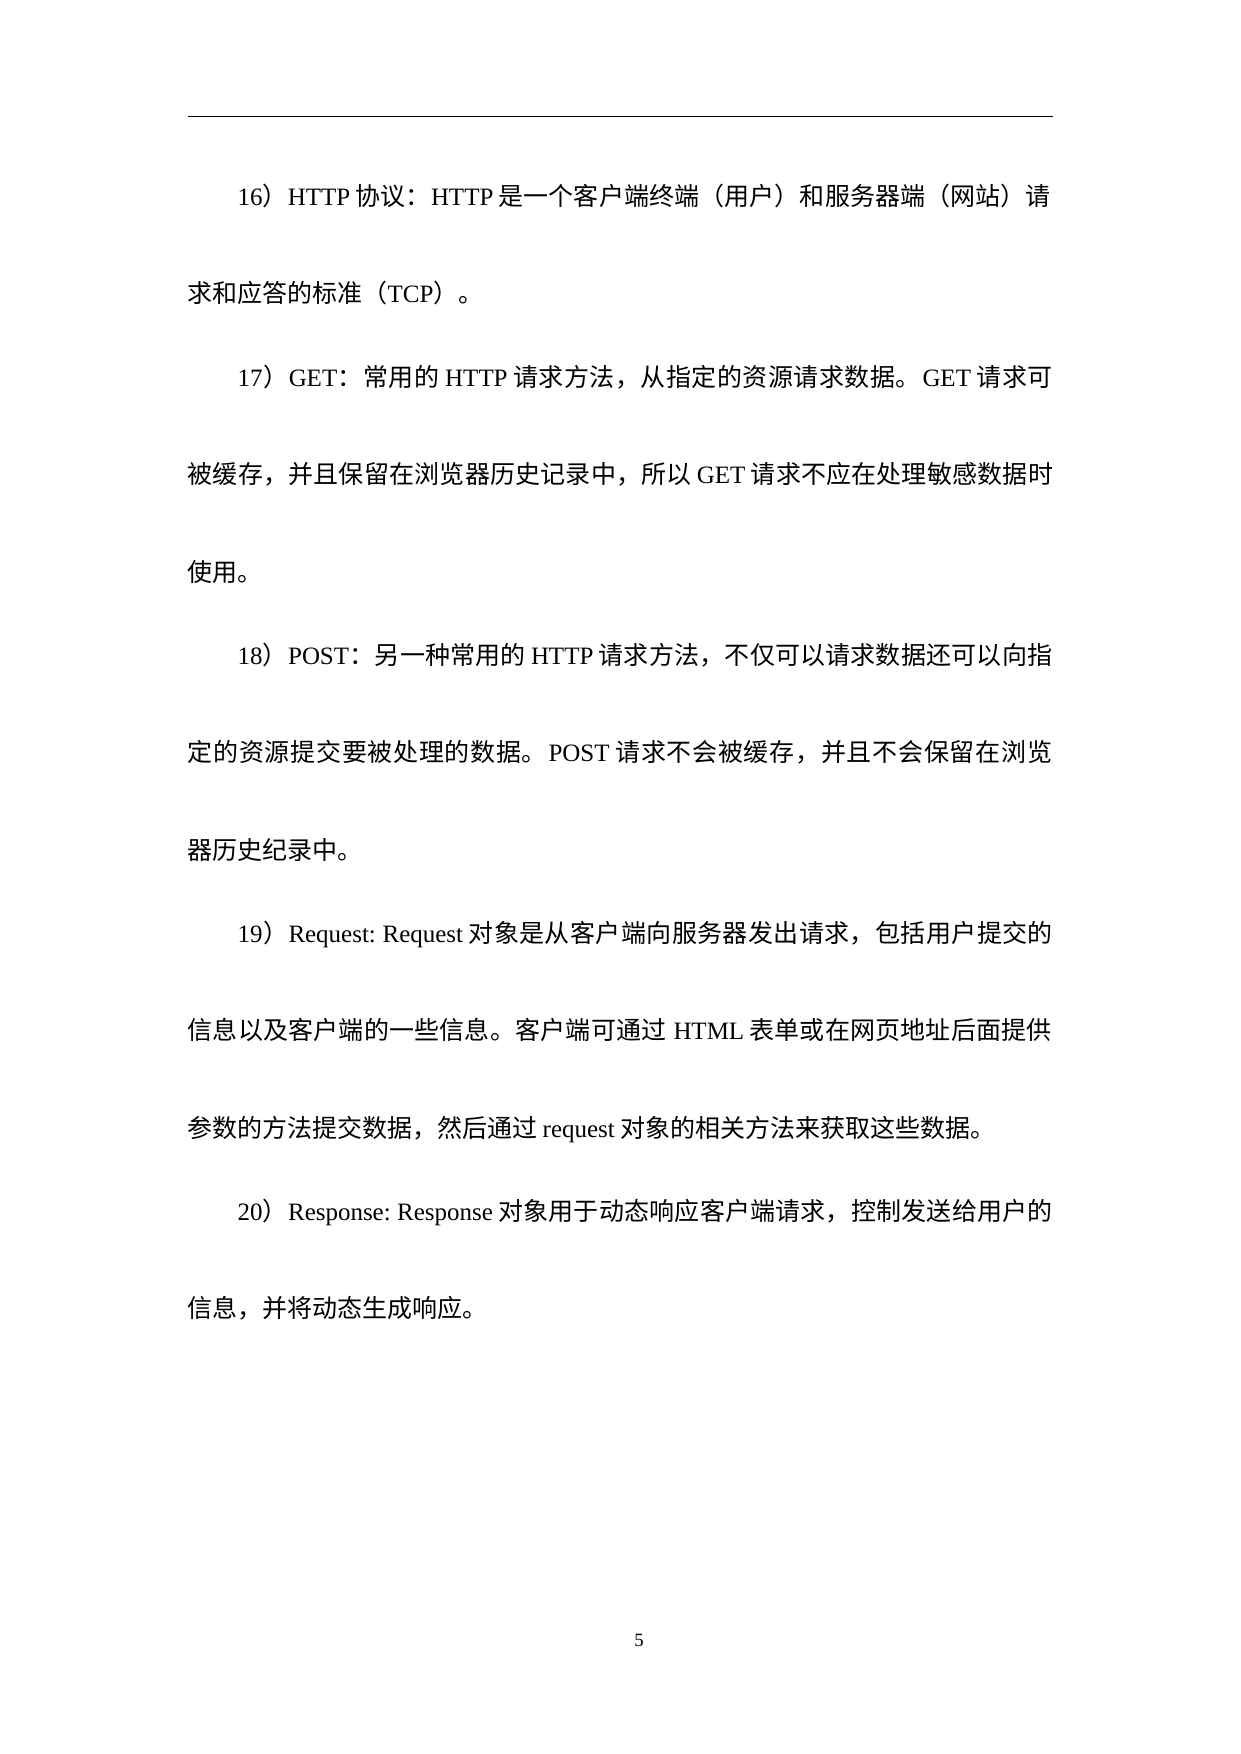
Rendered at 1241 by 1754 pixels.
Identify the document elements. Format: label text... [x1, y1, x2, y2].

text 19）Request: Request对象是从客户端向服务器发出请求，包括用户提交的信息以及客户端的一些信息。客户端可通过HTML表单或在网页地址后面提供参数的方法提交数据，然后通过request对象的相关方法来获取这些数据。 [187, 899, 1053, 1159]
text 17）GET：常用的HTTP请求方法，从指定的资源请求数据。GET请求可被缓存，并且保留在浏览器历史记录中，所以GET请求不应在处理敏感数据时使用。 [187, 343, 1053, 603]
text 18）POST：另一种常用的HTTP请求方法，不仅可以请求数据还可以向指定的资源提交要被处理的数据。POST请求不会被缓存，并且不会保留在浏览器历史纪录中。 [187, 621, 1053, 881]
text 20）Response: Response对象用于动态响应客户端请求，控制发送给用户的信息，并将动态生成响应。 [187, 1177, 1053, 1339]
text 16）HTTP协议：HTTP是一个客户端终端（用户）和服务器端（网站）请求和应答的标准（TCP）。 [187, 162, 1053, 324]
